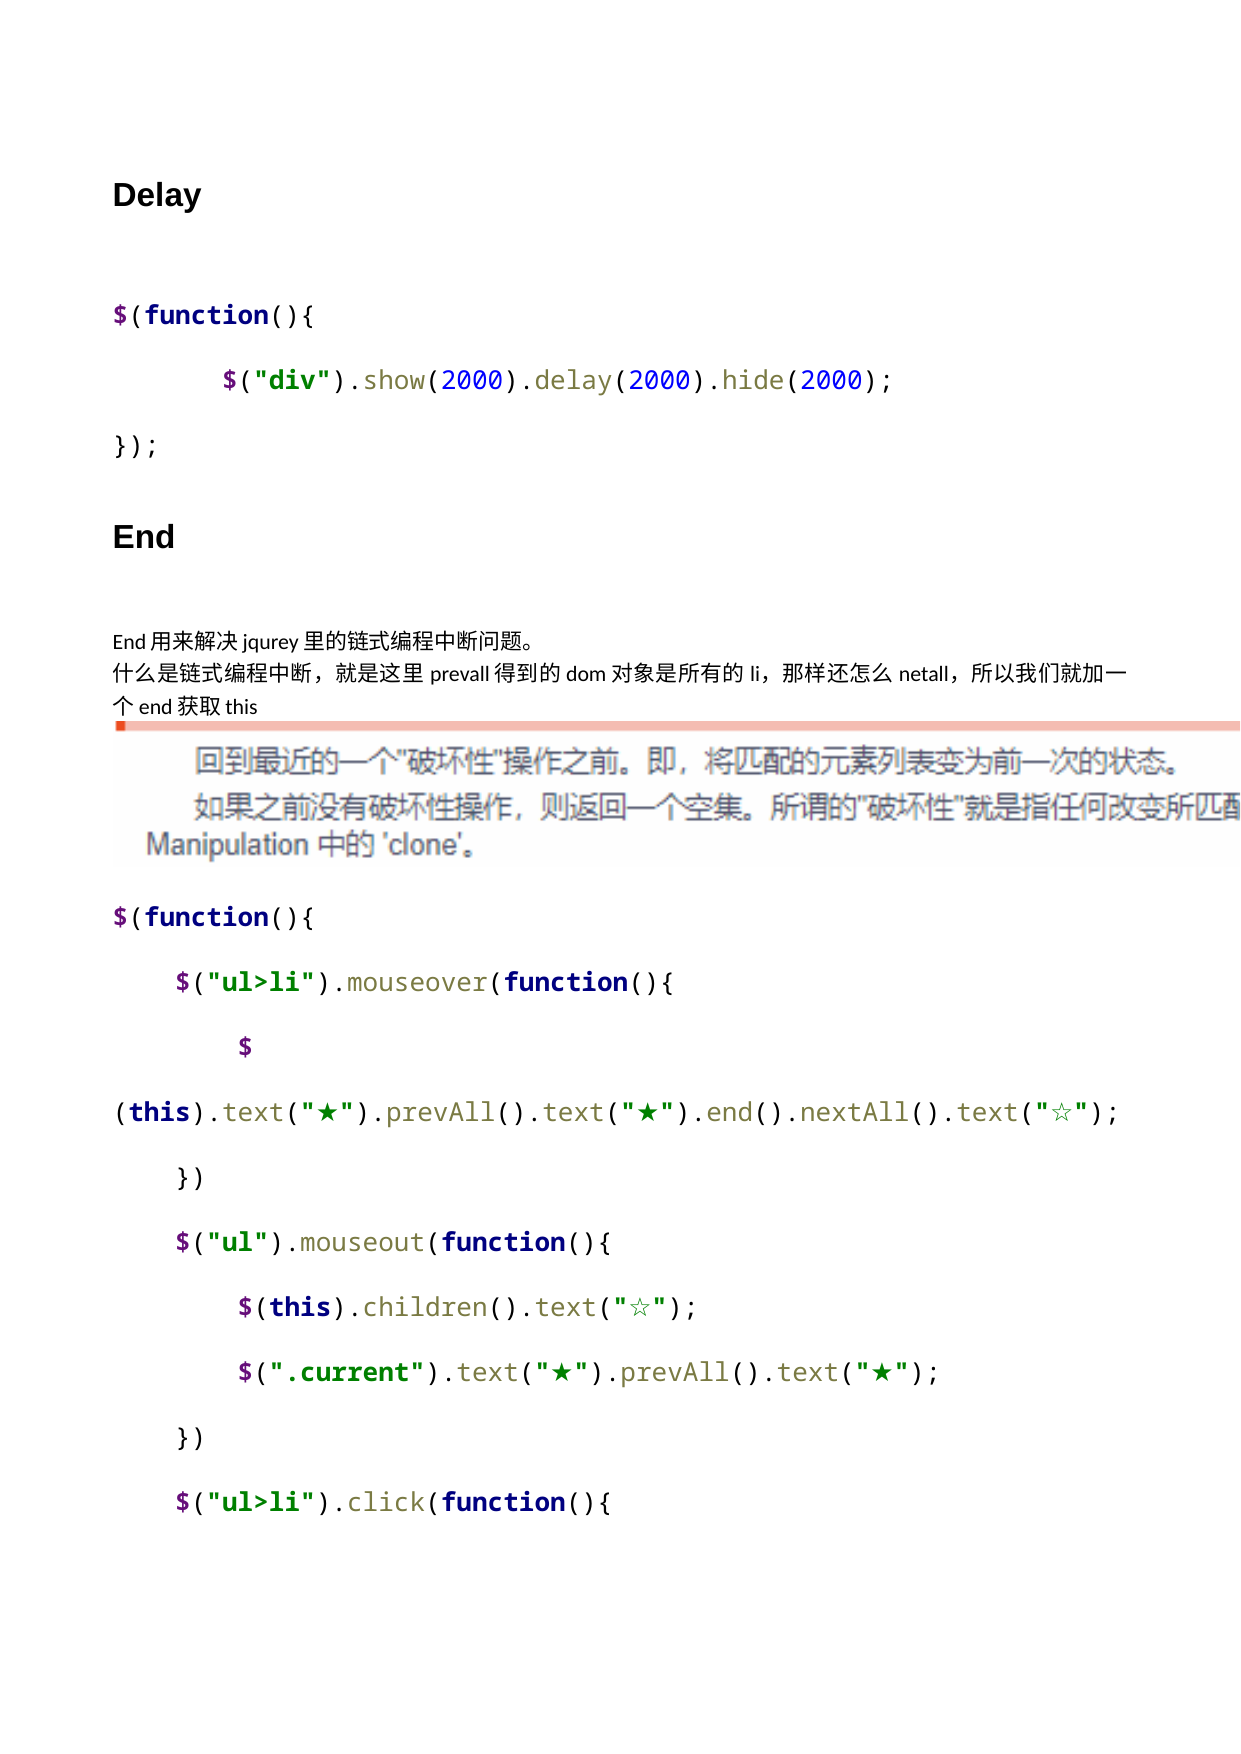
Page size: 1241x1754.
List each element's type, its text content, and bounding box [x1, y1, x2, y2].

subtitle Delay [112, 162, 1128, 227]
text End用来解决jqurey里的链式编程中断问题。 [112, 623, 1128, 656]
subtitle End [112, 504, 1128, 569]
picture [112, 721, 1241, 867]
text $(function(){ $("div").show(2000).delay(2000).hide(2000); }); [112, 282, 1128, 477]
text 什么是链式编程中断，就是这里prevall得到的dom对象是所有的li，那样还怎么netall，所以我们就加一个end获取this [112, 656, 1128, 721]
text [112, 883, 1128, 1533]
